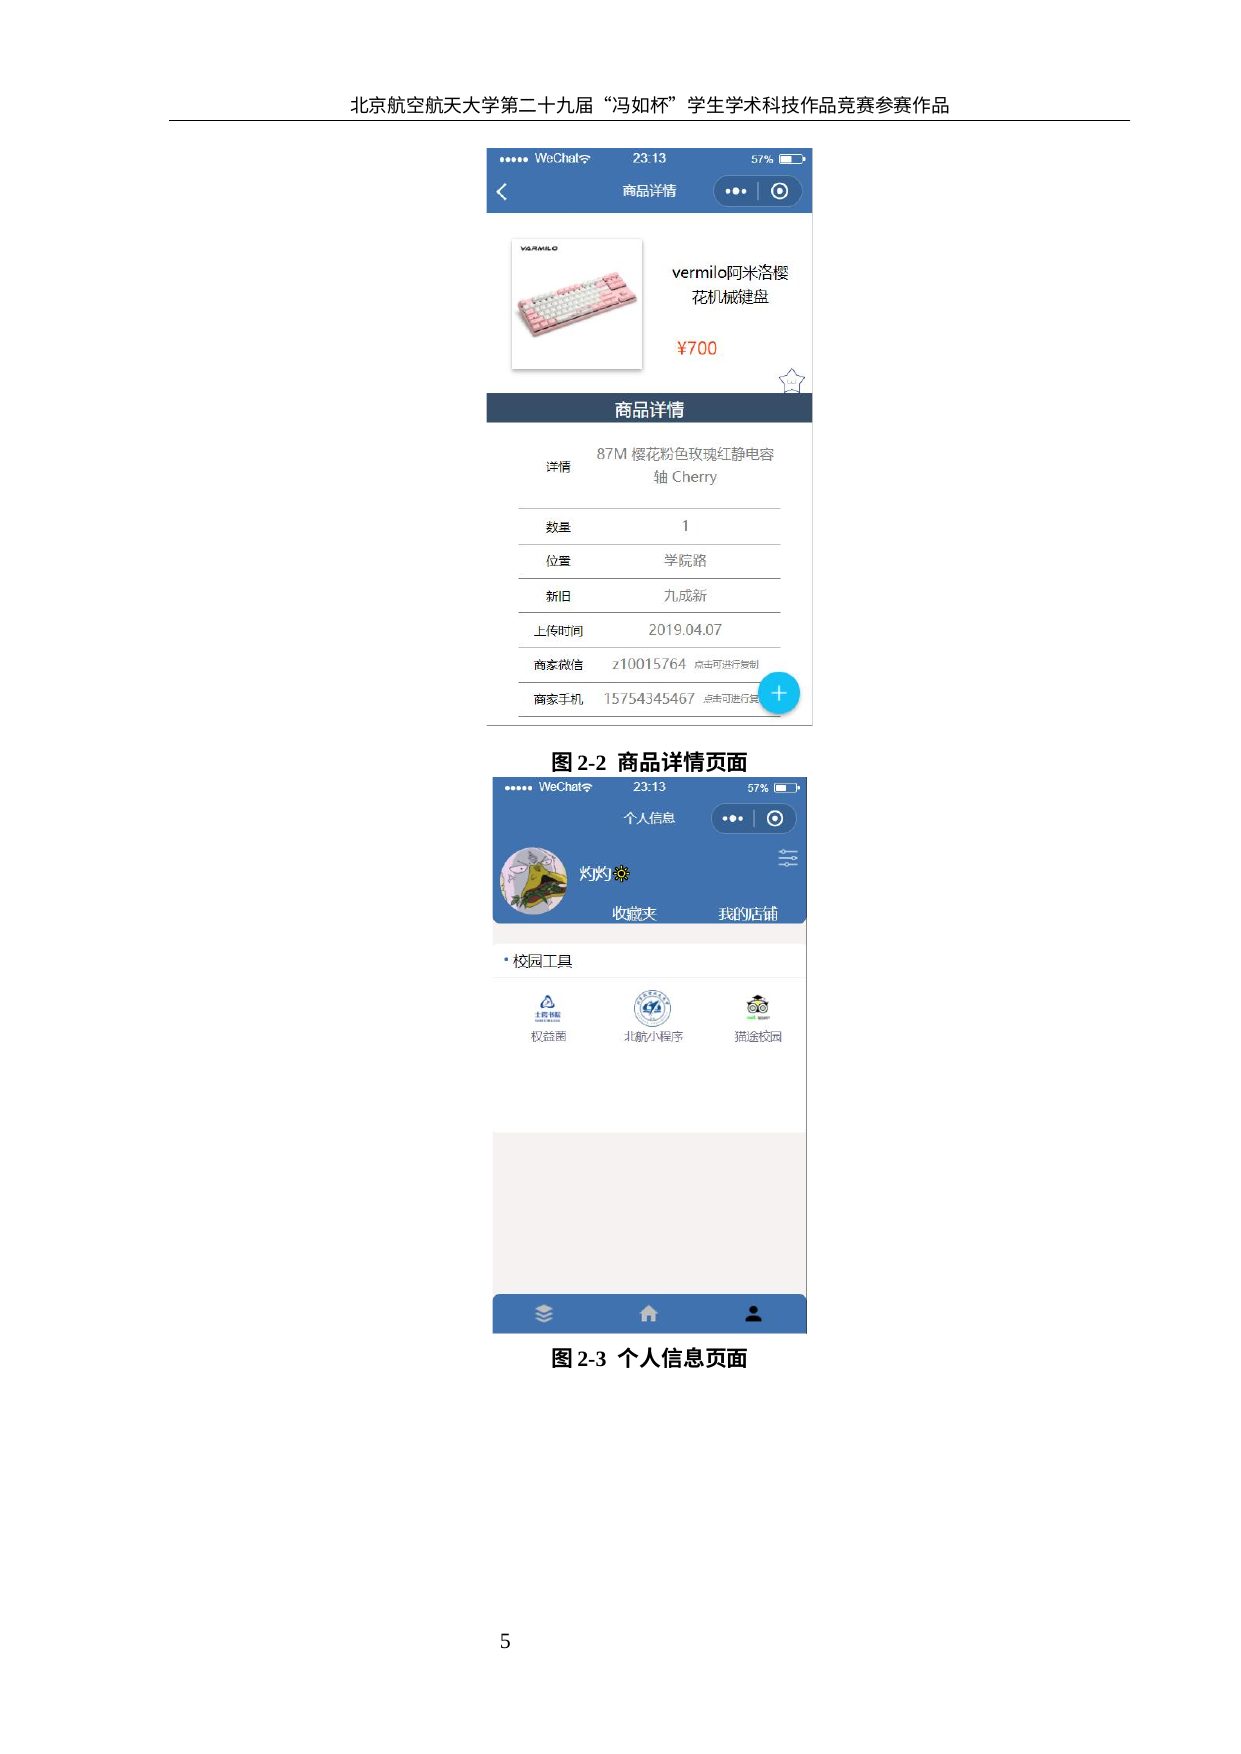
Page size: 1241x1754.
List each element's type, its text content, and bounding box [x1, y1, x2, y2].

text 图2-3 个人信息页面 [177, 1341, 1122, 1374]
text 图2-2 商品详情页面 [177, 744, 1122, 778]
picture [486, 148, 813, 726]
picture [492, 777, 807, 1334]
